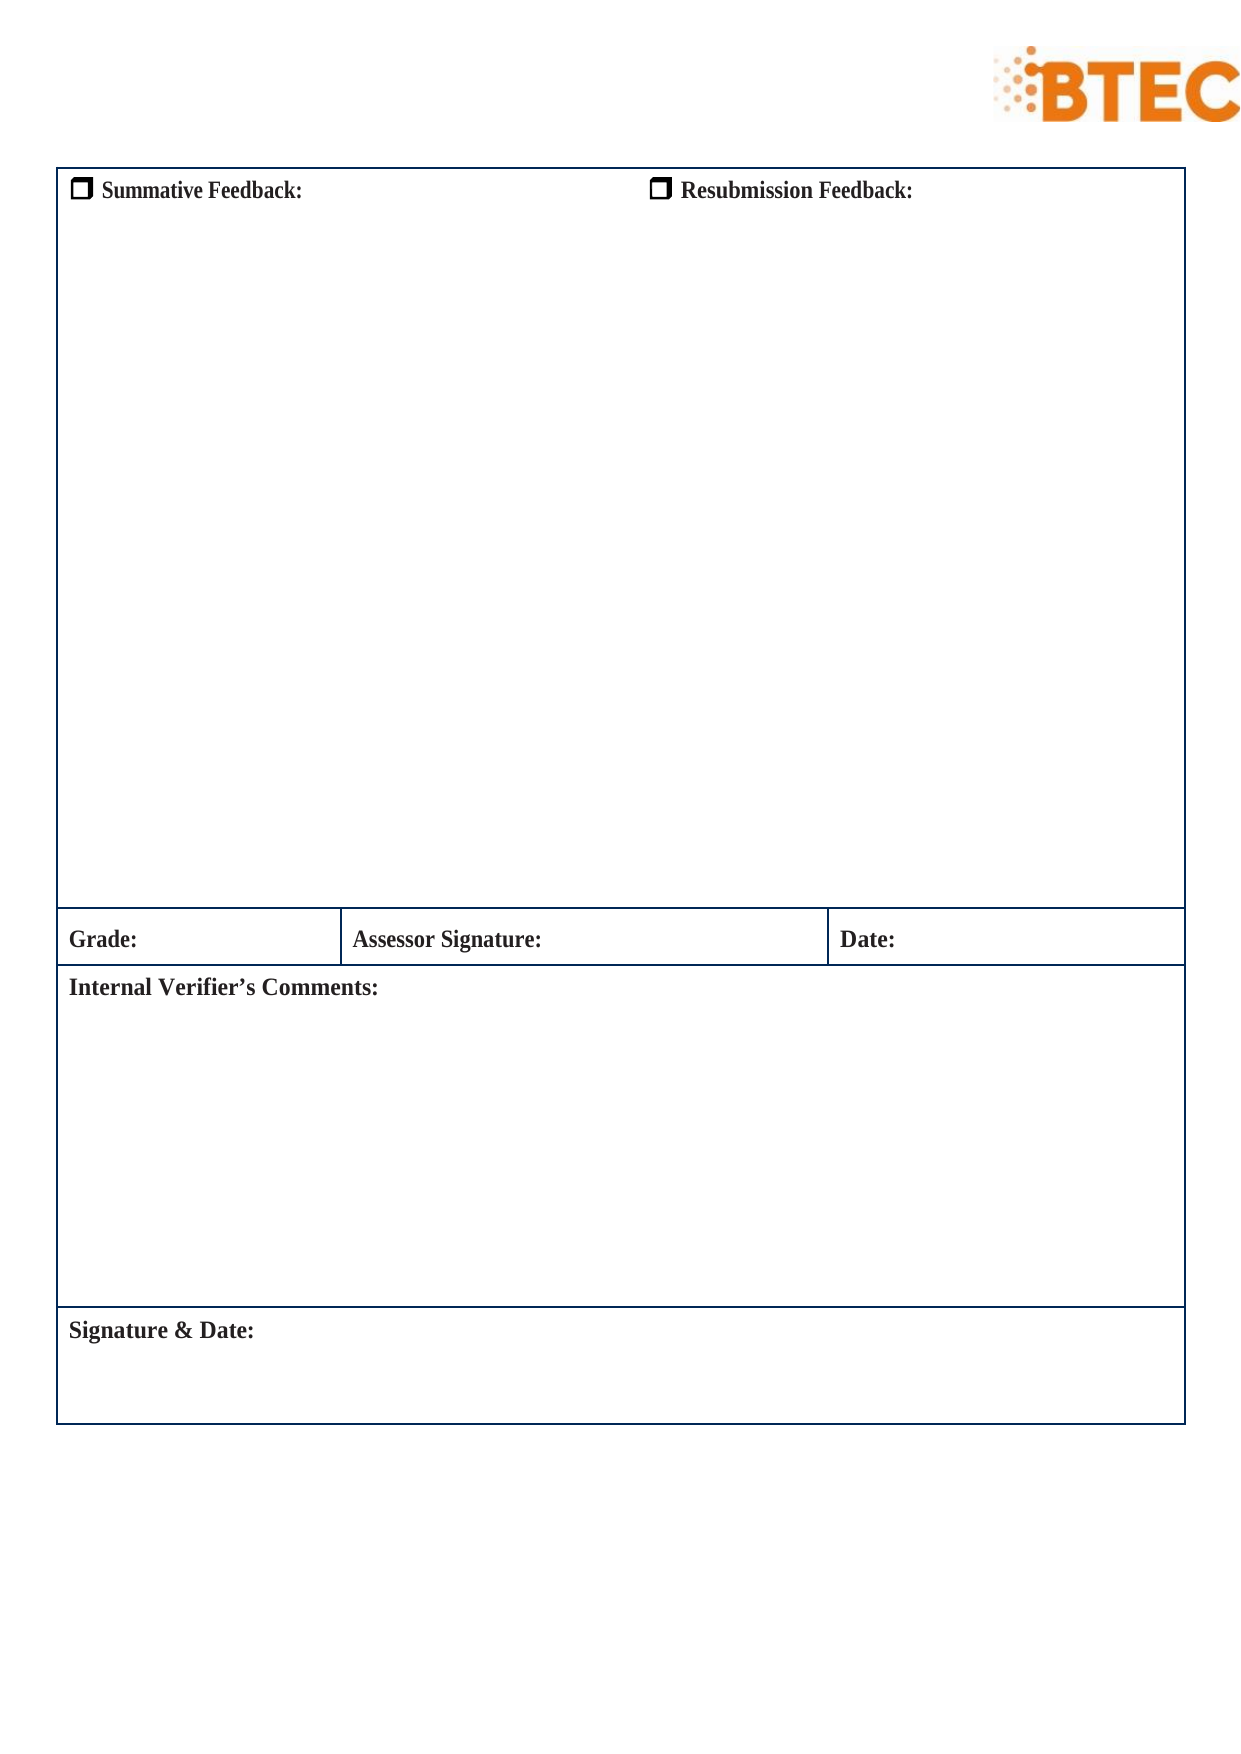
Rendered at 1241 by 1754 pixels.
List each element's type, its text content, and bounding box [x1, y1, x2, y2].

table_cell Grade: [58, 909, 340, 964]
picture [993, 46, 1241, 122]
table_header Summative Feedback: Resubmission Feedback: [58, 169, 1184, 907]
table_cell Signature & Date: [58, 1308, 1184, 1423]
table_cell Date: [829, 909, 1184, 964]
table_cell Internal Verifier’s Comments: [58, 966, 1184, 1306]
table_cell Assessor Signature: [342, 909, 827, 964]
